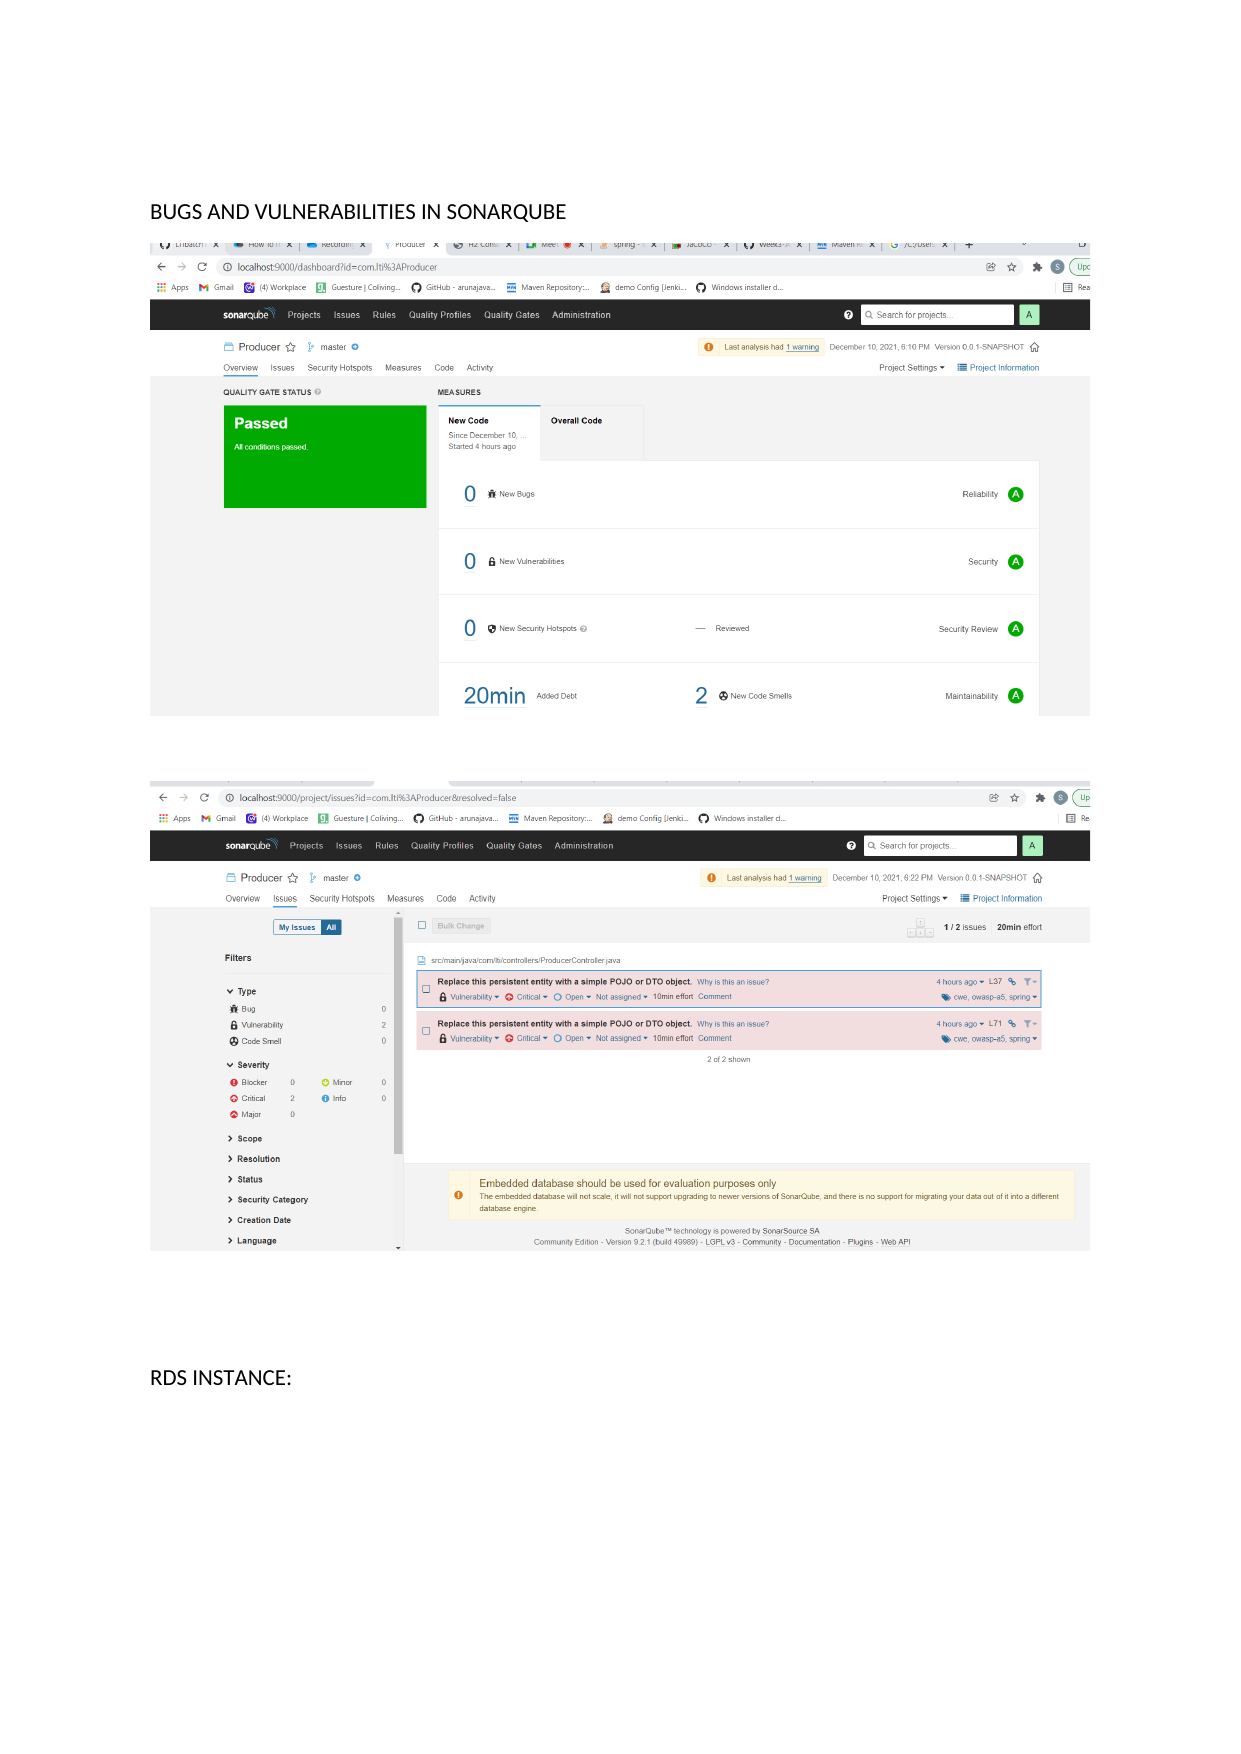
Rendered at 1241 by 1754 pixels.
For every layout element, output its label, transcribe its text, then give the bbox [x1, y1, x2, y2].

text RDS INSTANCE: [150, 1363, 1090, 1391]
text BUGS AND VULNERABILITIES IN SONARQUBE [150, 197, 1090, 225]
picture [150, 781, 1091, 1251]
picture [150, 243, 1091, 716]
